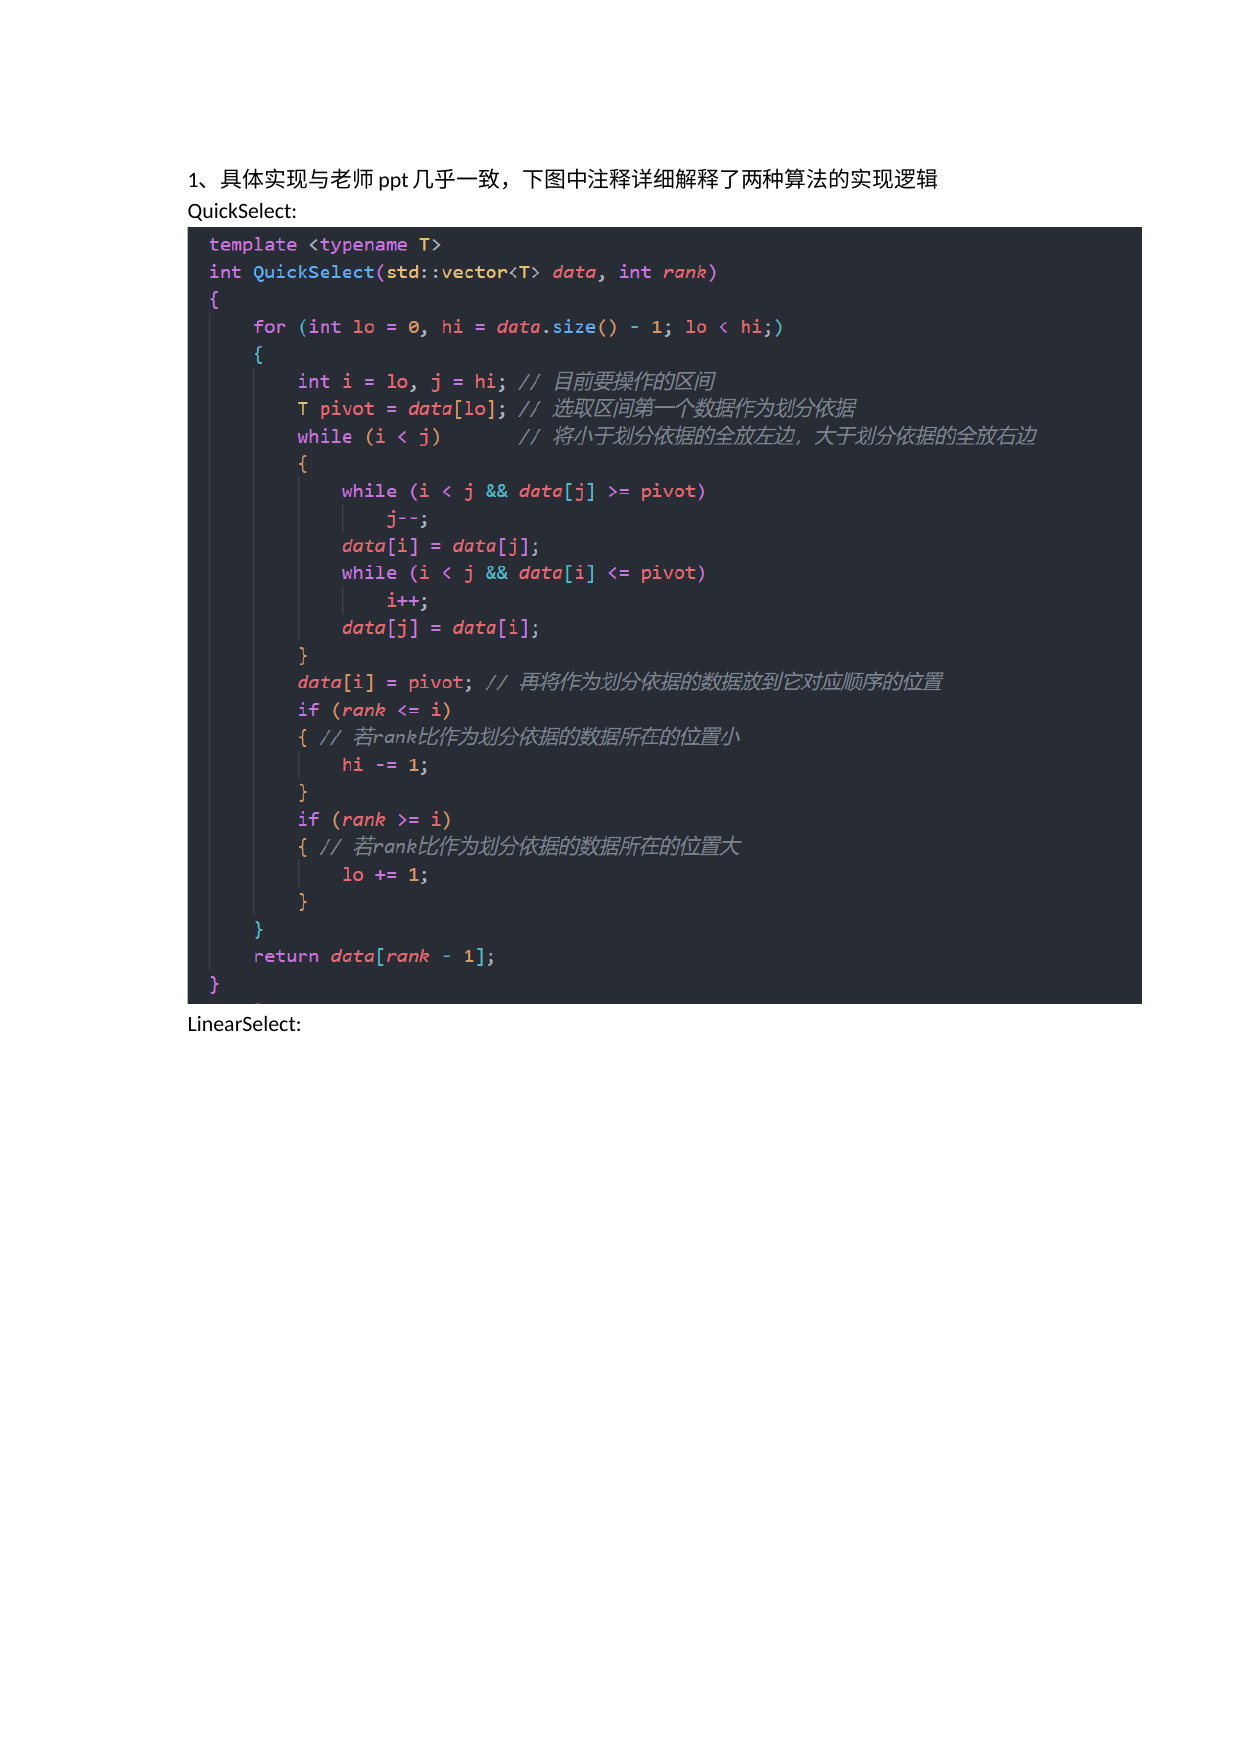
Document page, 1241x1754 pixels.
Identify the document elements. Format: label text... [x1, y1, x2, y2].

list LinearSelect: [187, 1007, 1053, 1039]
picture [187, 227, 1142, 1004]
list QuickSelect: [187, 194, 1053, 227]
list 具体实现与老师ppt几乎一致，下图中注释详细解释了两种算法的实现逻辑 [187, 162, 1053, 194]
